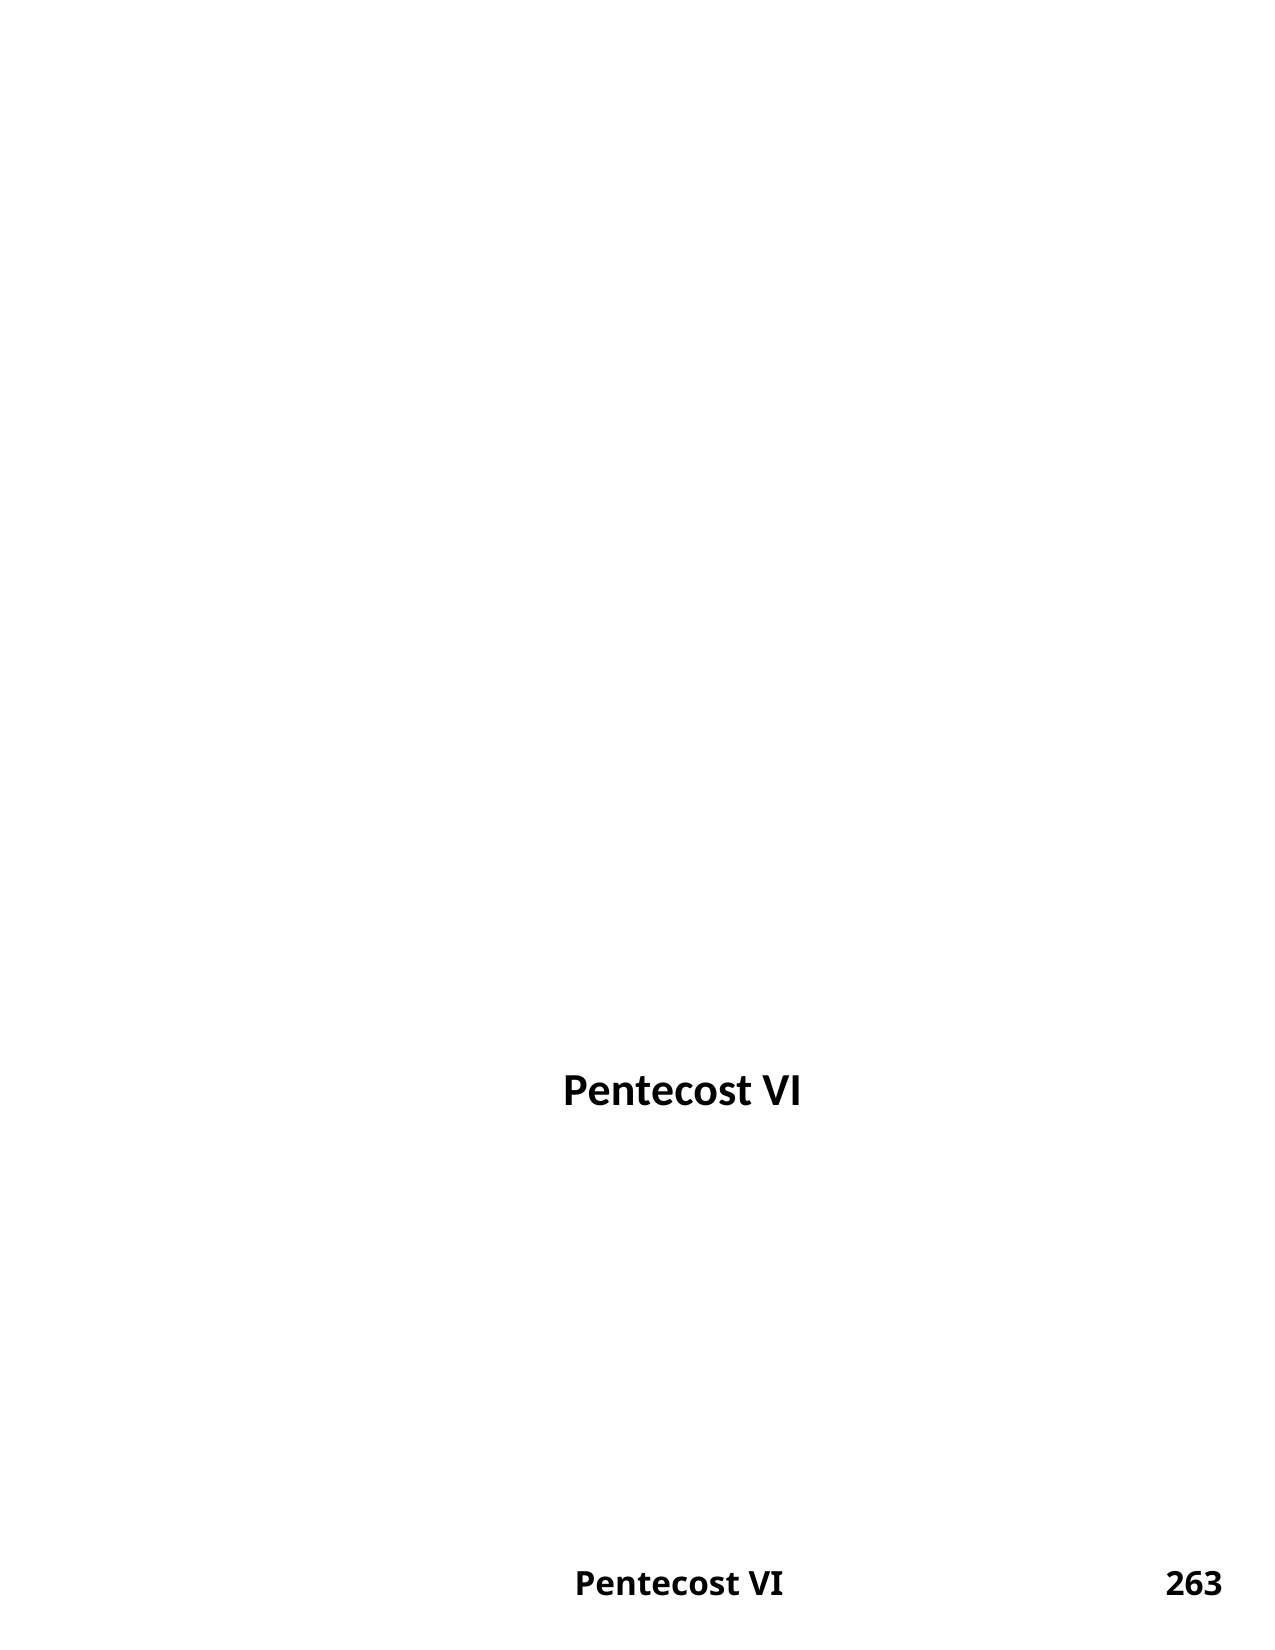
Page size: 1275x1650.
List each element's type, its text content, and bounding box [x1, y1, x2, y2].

text Pentecost VI [135, 1061, 1230, 1117]
